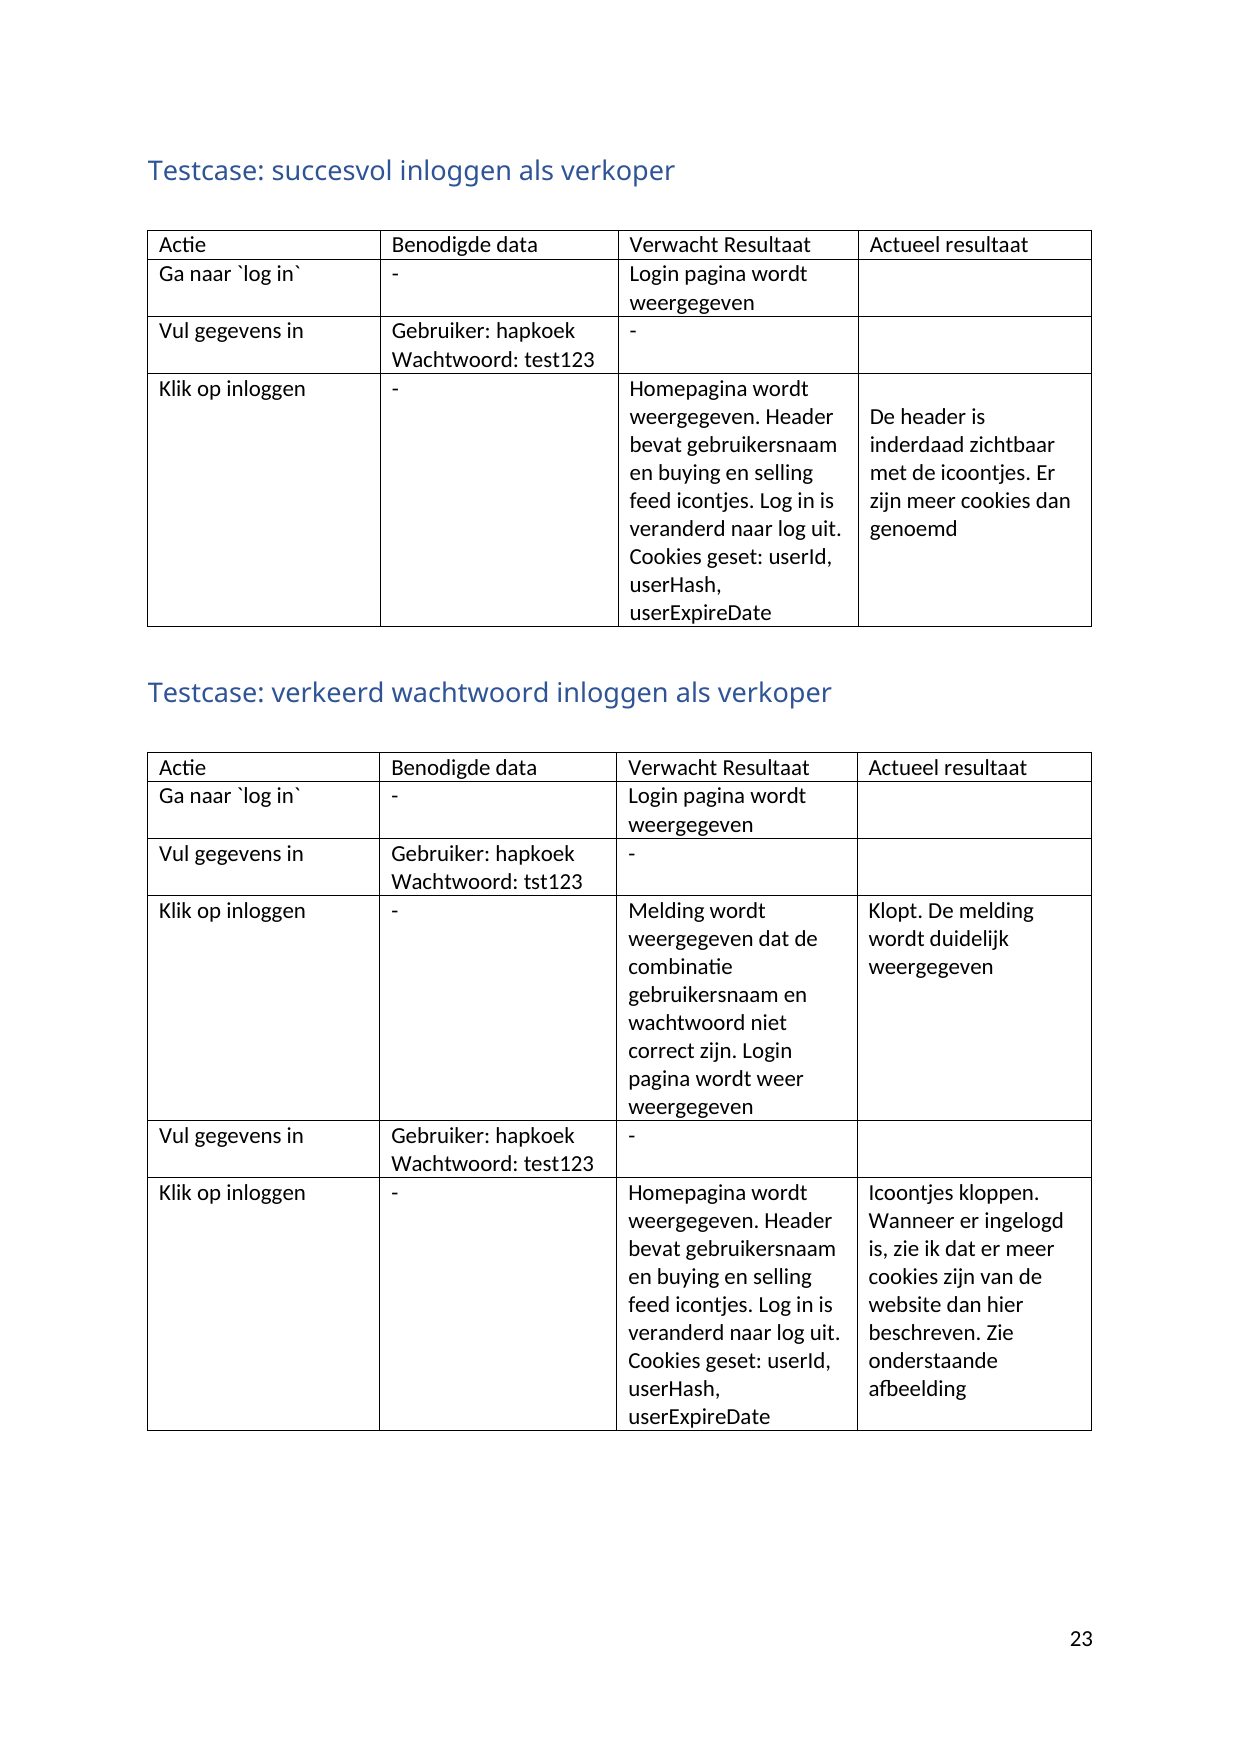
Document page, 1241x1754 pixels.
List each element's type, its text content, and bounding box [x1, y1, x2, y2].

table_cell [858, 1121, 1091, 1177]
table_cell - [381, 374, 618, 626]
table_cell Gebruiker: hapkoek Wachtwoord: test123 [381, 317, 618, 373]
table_cell [858, 839, 1091, 895]
table_cell Login pagina wordt weergegeven [617, 782, 857, 838]
table_cell Login pagina wordt weergegeven [619, 260, 858, 316]
table_cell Klik op inloggen [148, 896, 379, 1120]
table_cell - [617, 839, 857, 895]
table_cell Vul gegevens in [148, 1121, 379, 1177]
table_header Actie [148, 753, 379, 781]
subtitle Testcase: verkeerd wachtwoord inloggen als verkoper [148, 674, 1093, 711]
subtitle Testcase: succesvol inloggen als verkoper [148, 152, 1093, 189]
table_cell - [381, 260, 618, 316]
table_cell Homepagina wordt weergegeven. Header bevat gebruikersnaam en buying en selling feed icontjes. Log in is veranderd naar log uit. Cookies geset: userId, userHash, userExpireDate [619, 374, 858, 626]
table_cell Klik op inloggen [148, 1178, 379, 1430]
table_cell Vul gegevens in [148, 317, 380, 373]
table_cell Ga naar `log in` [148, 782, 379, 838]
table_cell Homepagina wordt weergegeven. Header bevat gebruikersnaam en buying en selling feed icontjes. Log in is veranderd naar log uit. Cookies geset: userId, userHash, userExpireDate [617, 1178, 857, 1430]
table_header Actueel resultaat [858, 753, 1091, 781]
table_header Verwacht Resultaat [617, 753, 857, 781]
table_header Actueel resultaat [859, 231, 1091, 258]
table_cell Melding wordt weergegeven dat de combinatie gebruikersnaam en wachtwoord niet correct zijn. Login pagina wordt weer weergegeven [617, 896, 857, 1120]
table_cell - [380, 782, 616, 838]
table_cell - [380, 896, 616, 1120]
table_cell [859, 260, 1091, 316]
table_header Actie [148, 231, 380, 258]
table_cell Vul gegevens in [148, 839, 379, 895]
table_header Benodigde data [381, 231, 618, 258]
table_cell - [619, 317, 858, 373]
table_cell Gebruiker: hapkoek Wachtwoord: test123 [380, 1121, 616, 1177]
table_cell Icoontjes kloppen. Wanneer er ingelogd is, zie ik dat er meer cookies zijn van de website dan hier beschreven. Zie onderstaande afbeelding [858, 1178, 1091, 1430]
table_cell Ga naar `log in` [148, 260, 380, 316]
table_cell Klik op inloggen [148, 374, 380, 626]
table_cell Klopt. De melding wordt duidelijk weergegeven [858, 896, 1091, 1120]
table_cell Gebruiker: hapkoek Wachtwoord: tst123 [380, 839, 616, 895]
table_header Benodigde data [380, 753, 616, 781]
table_cell De header is inderdaad zichtbaar met de icoontjes. Er zijn meer cookies dan genoemd [859, 374, 1091, 626]
table_cell [858, 782, 1091, 838]
table_cell [859, 317, 1091, 373]
table_header Verwacht Resultaat [619, 231, 858, 258]
table_cell - [617, 1121, 857, 1177]
table_cell - [380, 1178, 616, 1430]
